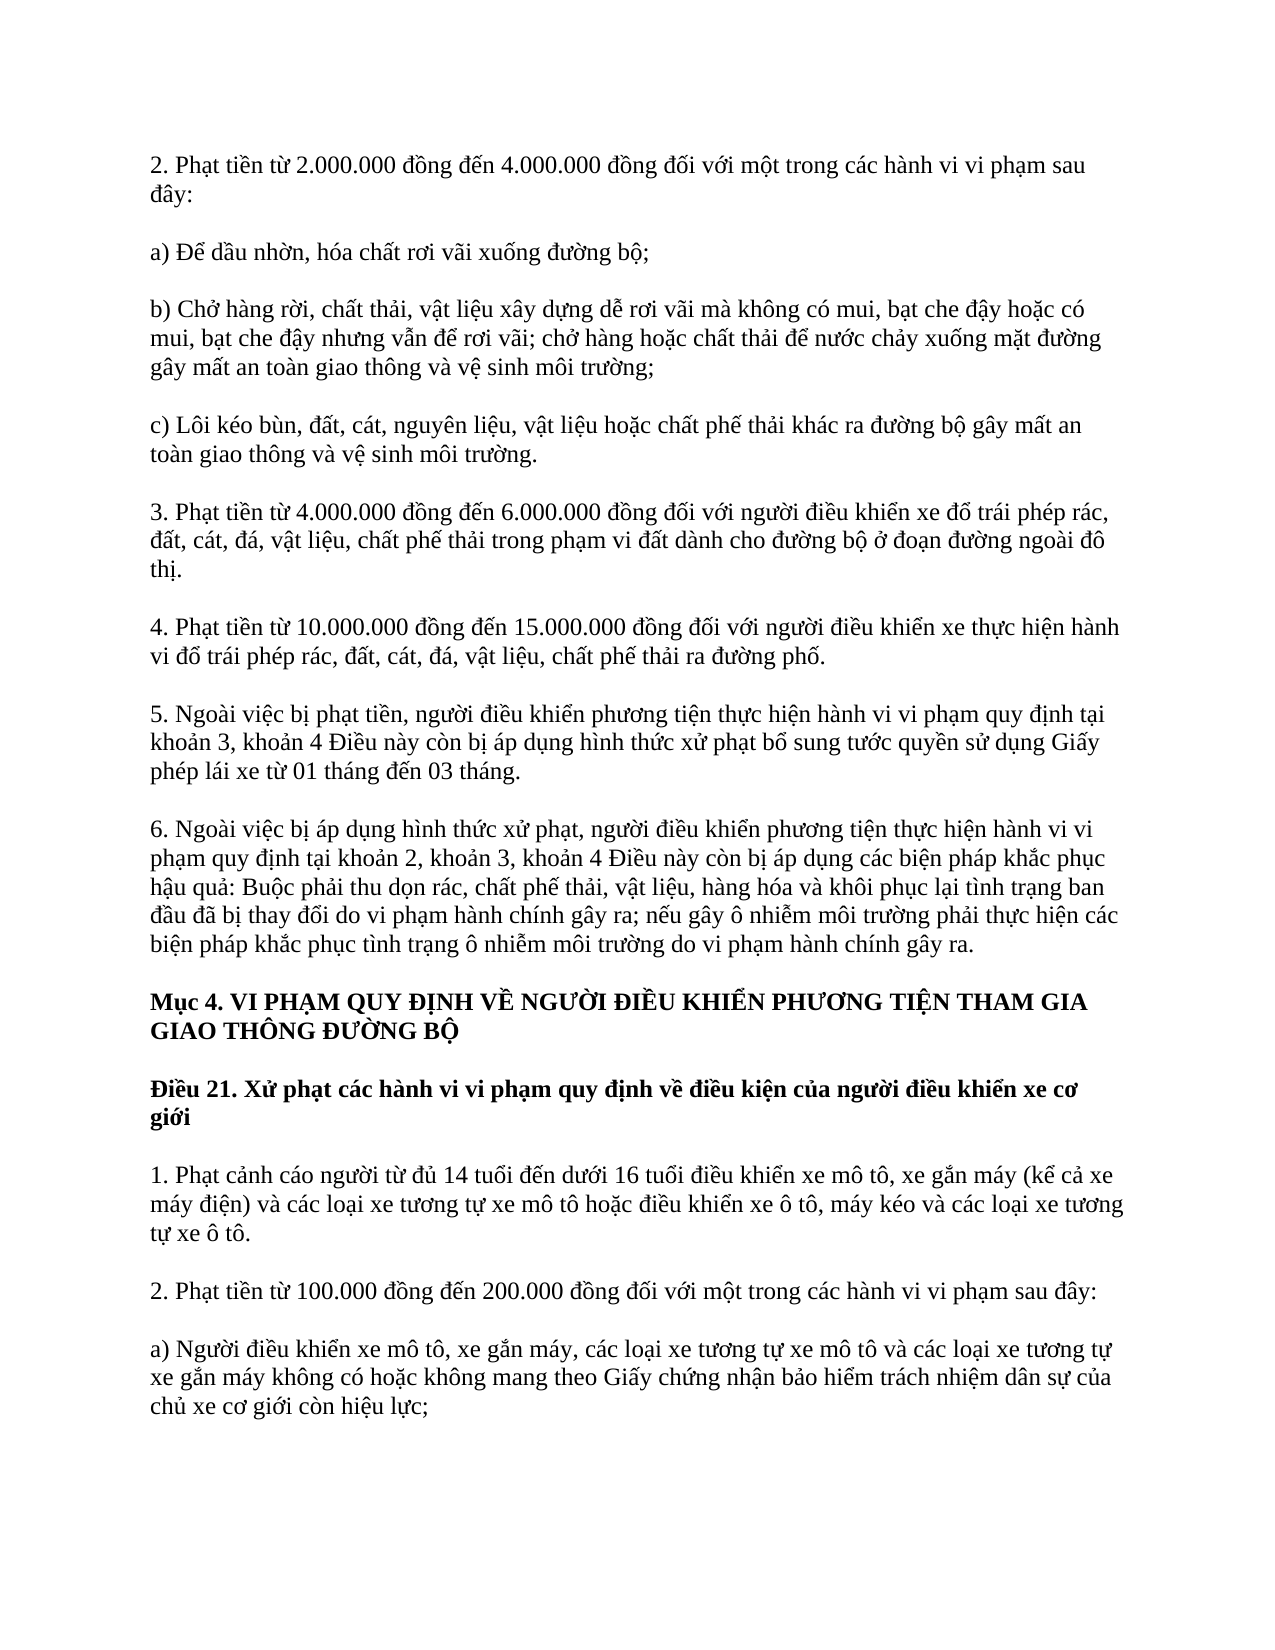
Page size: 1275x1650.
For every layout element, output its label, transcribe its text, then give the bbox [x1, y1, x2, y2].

text a) Để dầu nhờn, hóa chất rơi vãi xuống đường bộ; [150, 237, 1125, 265]
text Điều 21. Xử phạt các hành vi vi phạm quy định về điều kiện của người điều khiển xe cơ giới [150, 1074, 1125, 1131]
text 1. Phạt cảnh cáo người từ đủ 14 tuổi đến dưới 16 tuổi điều khiển xe mô tô, xe gắn máy (kể cả xe máy điện) và các loại xe tương tự xe mô tô hoặc điều khiển xe ô tô, máy kéo và các loại xe tương tự xe ô tô. [150, 1160, 1125, 1247]
text 6. Ngoài việc bị áp dụng hình thức xử phạt, người điều khiển phương tiện thực hiện hành vi vi phạm quy định tại khoản 2, khoản 3, khoản 4 Điều này còn bị áp dụng các biện pháp khắc phục hậu quả: Buộc phải thu dọn rác, chất phế thải, vật liệu, hàng hóa và khôi phục lại tình trạng ban đầu đã bị thay đổi do vi phạm hành chính gây ra; nếu gây ô nhiễm môi trường phải thực hiện các biện pháp khắc phục tình trạng ô nhiễm môi trường do vi phạm hành chính gây ra. [150, 814, 1125, 958]
text Mục 4. VI PHẠM QUY ĐỊNH VỀ NGƯỜI ĐIỀU KHIỂN PHƯƠNG TIỆN THAM GIA GIAO THÔNG ĐƯỜNG BỘ [150, 987, 1125, 1044]
text 4. Phạt tiền từ 10.000.000 đồng đến 15.000.000 đồng đối với người điều khiển xe thực hiện hành vi đổ trái phép rác, đất, cát, đá, vật liệu, chất phế thải ra đường phố. [150, 612, 1125, 669]
text 5. Ngoài việc bị phạt tiền, người điều khiển phương tiện thực hiện hành vi vi phạm quy định tại khoản 3, khoản 4 Điều này còn bị áp dụng hình thức xử phạt bổ sung tước quyền sử dụng Giấy phép lái xe từ 01 tháng đến 03 tháng. [150, 699, 1125, 785]
text b) Chở hàng rời, chất thải, vật liệu xây dựng dễ rơi vãi mà không có mui, bạt che đậy hoặc có mui, bạt che đậy nhưng vẫn để rơi vãi; chở hàng hoặc chất thải để nước chảy xuống mặt đường gây mất an toàn giao thông và vệ sinh môi trường; [150, 294, 1125, 381]
text 2. Phạt tiền từ 100.000 đồng đến 200.000 đồng đối với một trong các hành vi vi phạm sau đây: [150, 1276, 1125, 1304]
text a) Người điều khiển xe mô tô, xe gắn máy, các loại xe tương tự xe mô tô và các loại xe tương tự xe gắn máy không có hoặc không mang theo Giấy chứng nhận bảo hiểm trách nhiệm dân sự của chủ xe cơ giới còn hiệu lực; [150, 1334, 1125, 1420]
text 2. Phạt tiền từ 2.000.000 đồng đến 4.000.000 đồng đối với một trong các hành vi vi phạm sau đây: [150, 150, 1125, 207]
text c) Lôi kéo bùn, đất, cát, nguyên liệu, vật liệu hoặc chất phế thải khác ra đường bộ gây mất an toàn giao thông và vệ sinh môi trường. [150, 410, 1125, 467]
text 3. Phạt tiền từ 4.000.000 đồng đến 6.000.000 đồng đối với người điều khiển xe đổ trái phép rác, đất, cát, đá, vật liệu, chất phế thải trong phạm vi đất dành cho đường bộ ở đoạn đường ngoài đô thị. [150, 497, 1125, 583]
